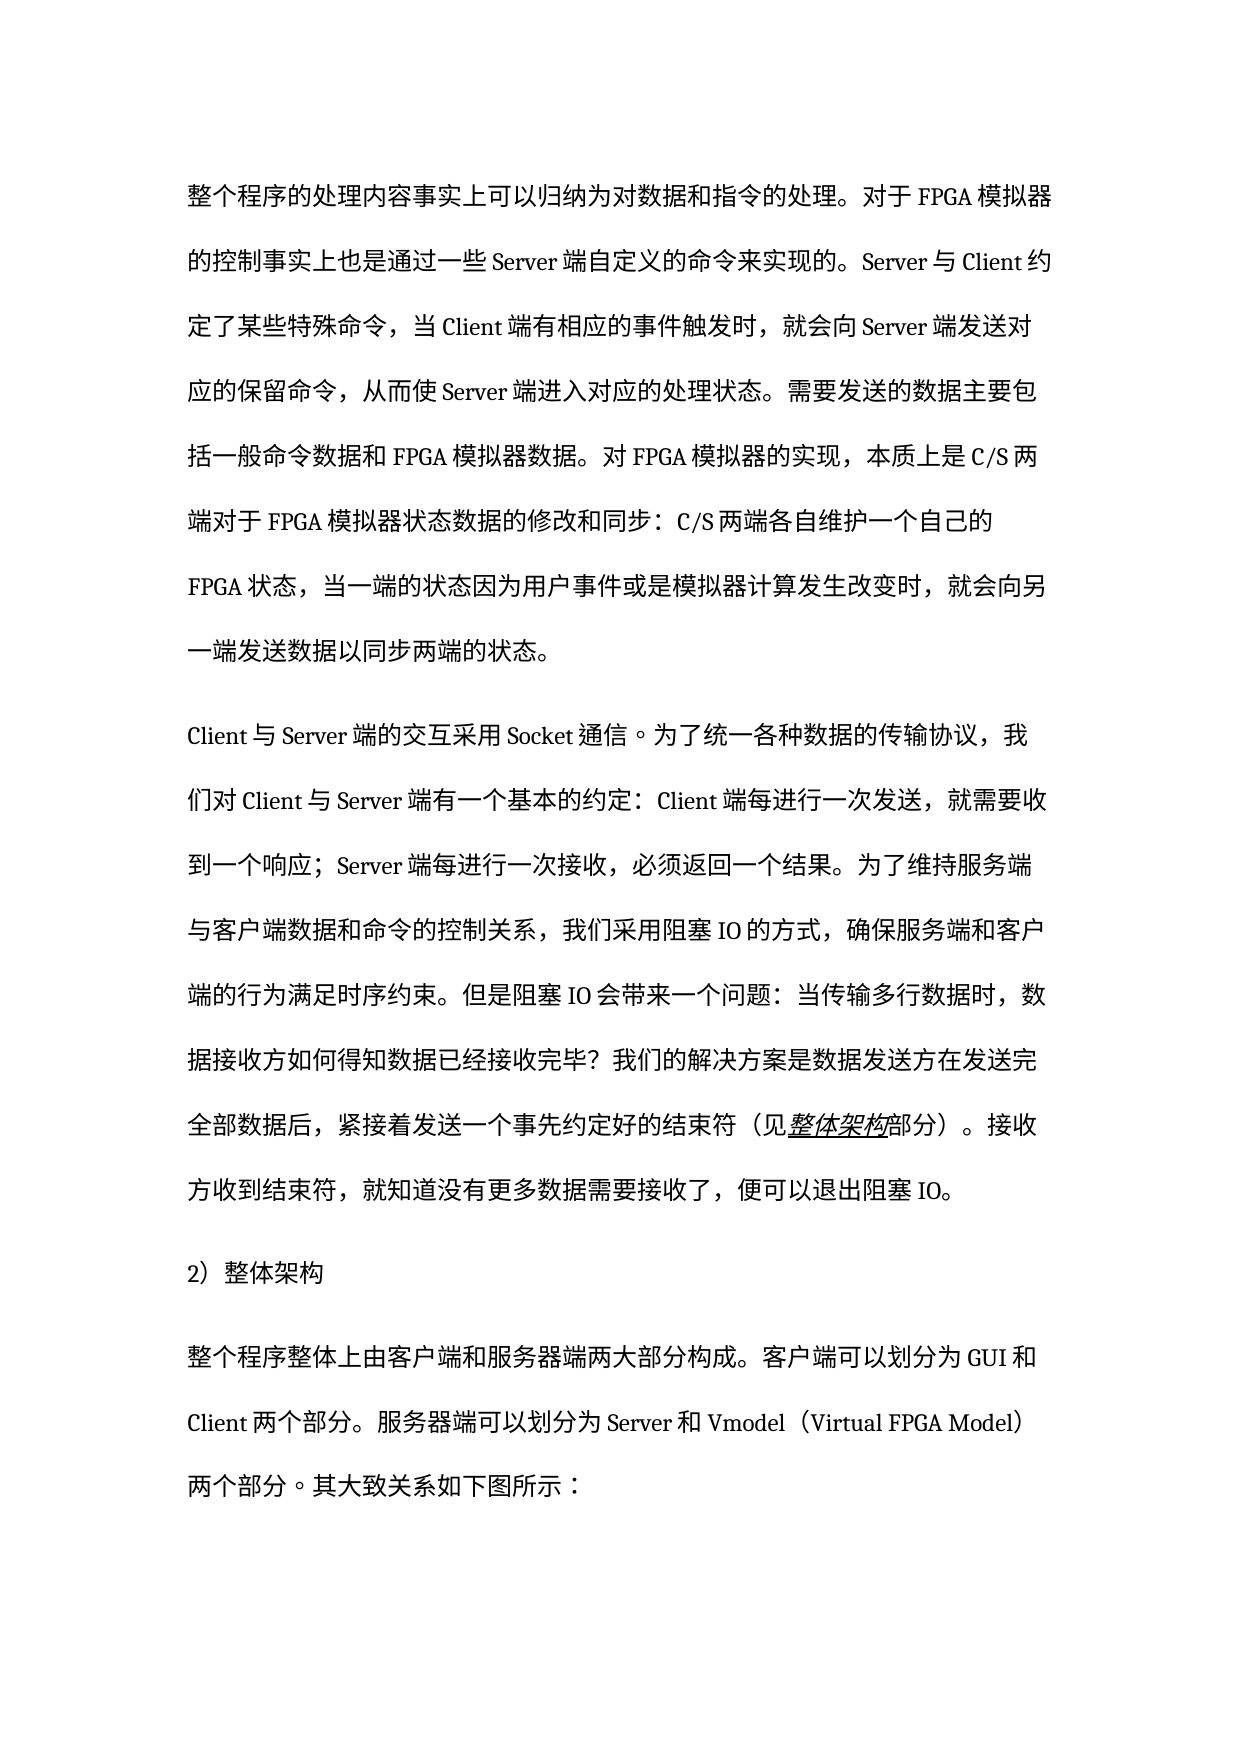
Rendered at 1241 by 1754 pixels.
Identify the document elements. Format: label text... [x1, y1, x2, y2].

text 整个程序整体上由客户端和服务器端两大部分构成。客户端可以划分为GUI和Client两个部分。服务器端可以划分为Server和Vmodel（Virtual FPGA Model）两个部分。其大致关系如下图所示： [187, 1323, 1053, 1518]
text Client与Server端的交互采用Socket通信。为了统一各种数据的传输协议，我们对Client与Server端有一个基本的约定：Client端每进行一次发送，就需要收到一个响应；Server端每进行一次接收，必须返回一个结果。为了维持服务端与客户端数据和命令的控制关系，我们采用阻塞IO的方式，确保服务端和客户端的行为满足时序约束。但是阻塞IO会带来一个问题：当传输多行数据时，数据接收方如何得知数据已经接收完毕？我们的解决方案是数据发送方在发送完全部数据后，紧接着发送一个事先约定好的结束符（见整体架构部分）。接收方收到结束符，就知道没有更多数据需要接收了，便可以退出阻塞IO。 [187, 701, 1053, 1221]
text 2）整体架构 [187, 1239, 1053, 1304]
text 整个程序的处理内容事实上可以归纳为对数据和指令的处理。对于FPGA模拟器的控制事实上也是通过一些Server端自定义的命令来实现的。Server与Client约定了某些特殊命令，当Client端有相应的事件触发时，就会向Server端发送对应的保留命令，从而使Server端进入对应的处理状态。需要发送的数据主要包括一般命令数据和FPGA模拟器数据。对FPGA模拟器的实现，本质上是C/S两端对于FPGA模拟器状态数据的修改和同步：C/S两端各自维护一个自己的FPGA状态，当一端的状态因为用户事件或是模拟器计算发生改变时，就会向另一端发送数据以同步两端的状态。 [187, 162, 1053, 682]
